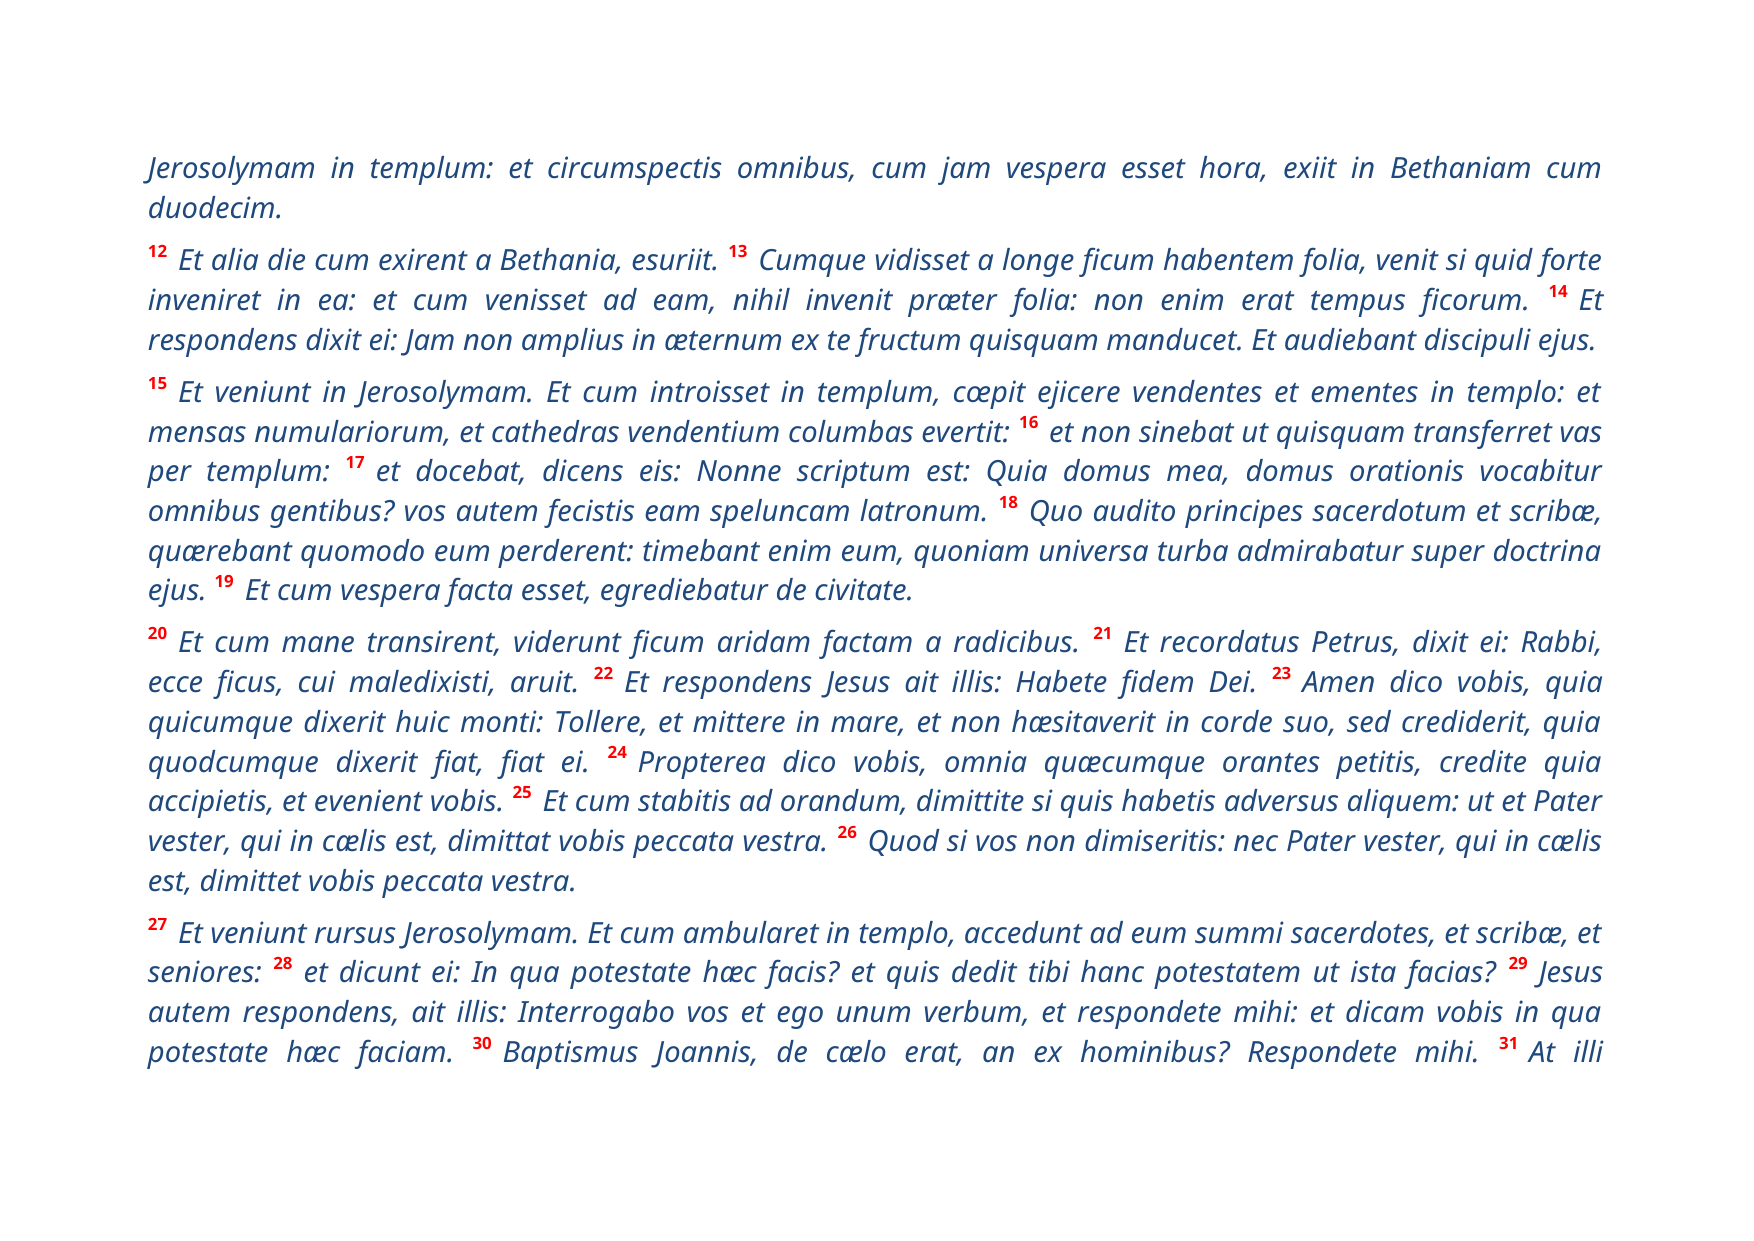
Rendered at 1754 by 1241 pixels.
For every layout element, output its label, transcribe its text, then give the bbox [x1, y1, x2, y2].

text 20 Et cum mane transirent, viderunt ficum aridam factam a radicibus. 21 Et recordatus Petrus, dixit ei: Rabbi, ecce ficus, cui maledixisti, aruit. 22 Et respondens Jesus ait illis: Habete fidem Dei. 23 Amen dico vobis, quia quicumque dixerit huic monti: Tollere, et mittere in mare, et non hæsitaverit in corde suo, sed crediderit, quia quodcumque dixerit fiat, fiat ei. 24 Propterea dico vobis, omnia quæcumque orantes petitis, credite quia accipietis, et evenient vobis. 25 Et cum stabitis ad orandum, dimittite si quis habetis adversus aliquem: ut et Pater vester, qui in cælis est, dimittat vobis peccata vestra. 26 Quod si vos non dimiseritis: nec Pater vester, qui in cælis est, dimittet vobis peccata vestra. [148, 622, 1606, 899]
text 15 Et veniunt in Jerosolymam. Et cum introisset in templum, cœpit ejicere vendentes et ementes in templo: et mensas numulariorum, et cathedras vendentium columbas evertit: 16 et non sinebat ut quisquam transferret vas per templum: 17 et docebat, dicens eis: Nonne scriptum est: Quia domus mea, domus orationis vocabitur omnibus gentibus? vos autem fecistis eam speluncam latronum. 18 Quo audito principes sacerdotum et scribæ, quærebant quomodo eum perderent: timebant enim eum, quoniam universa turba admirabatur super doctrina ejus. 19 Et cum vespera facta esset, egrediebatur de civitate. [148, 371, 1606, 609]
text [148, 912, 1606, 1071]
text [148, 148, 1606, 227]
text 12 Et alia die cum exirent a Bethania, esuriit. 13 Cumque vidisset a longe ficum habentem folia, venit si quid forte inveniret in ea: et cum venisset ad eam, nihil invenit præter folia: non enim erat tempus ficorum. 14 Et respondens dixit ei: Jam non amplius in æternum ex te fructum quisquam manducet. Et audiebant discipuli ejus. [148, 239, 1606, 359]
